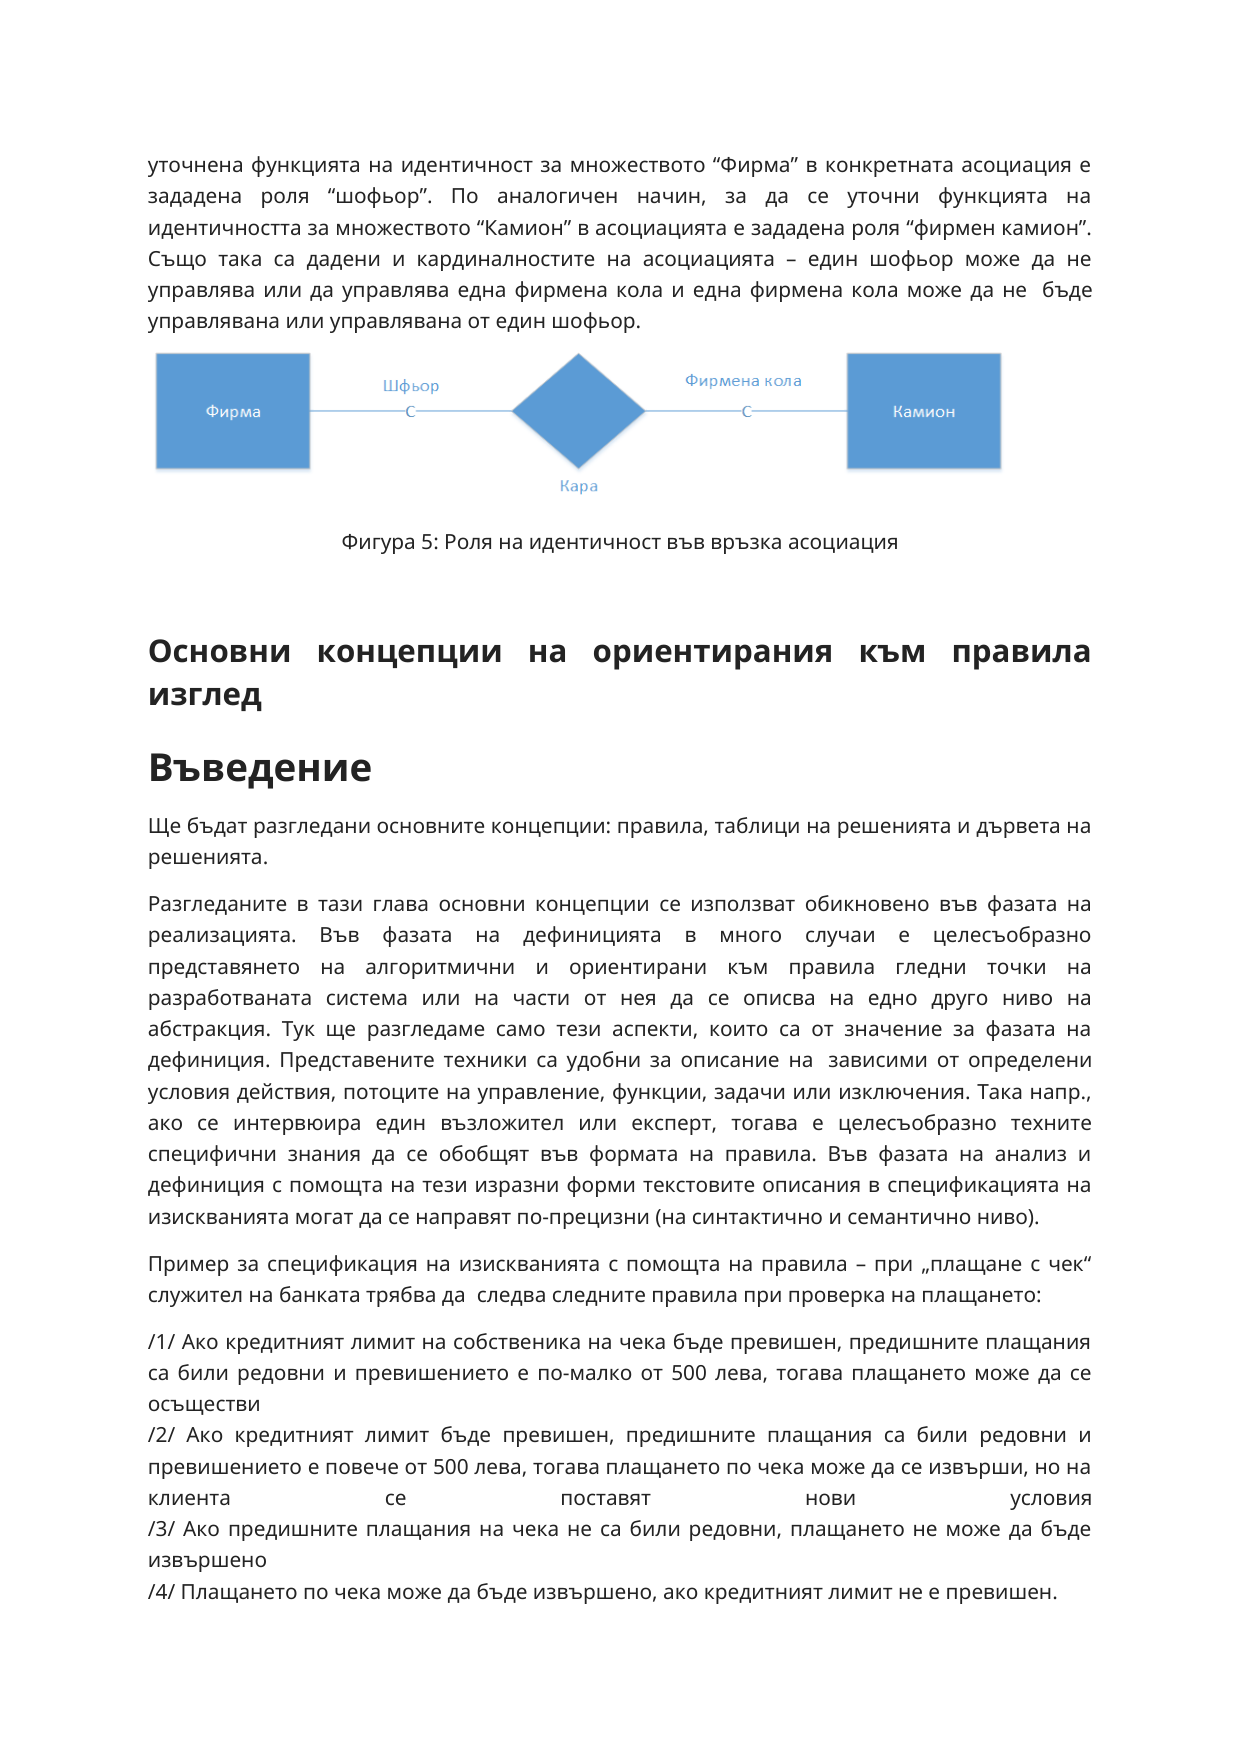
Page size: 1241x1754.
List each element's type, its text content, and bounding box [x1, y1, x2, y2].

text Разгледаните в тази глава основни концепции се използват обикновено във фазата на реализацията. Във фазата на дефиницията в много случаи е целесъобразно представянето на алгоритмични и ориентирани към правила гледни точки на разработваната система или на части от нея да се описва на едно друго ниво на абстракция. Тук ще разгледаме само тези аспекти, които са от значение за фазата на дефиниция. Представените техники са удобни за описание на зависими от определени условия действия, потоците на управление, функции, задачи или изключения. Така напр., ако се интервюира един възложител или експерт, тогава е целесъобразно техните специфични знания да се обобщят във формата на правила. Във фазата на анализ и дефиниция с помощта на тези изразни форми текстовите описания в спецификацията на изискванията могат да се направят по-прецизни (на синтактично и семантично ниво). [148, 886, 1093, 1230]
subtitle Въведение [148, 730, 1093, 793]
text /1/ Ако кредитният лимит на собственика на чека бъде превишен, предишните плащания са били редовни и превишението е по-малко от 500 лева, тогава плащането може да се осъществи /2/ Ако кредитният лимит бъде превишен, предишните плащания са били редовни и превишението е повече от 500 лева, тогава плащането по чека може да се извърши, но на клиента се поставят нови условия /3/ Ако предишните плащания на чека не са били редовни, плащането не може да бъде извършено /4/ Плащането по чека може да бъде извършено, ако кредитният лимит не е превишен. [148, 1324, 1093, 1605]
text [148, 148, 1093, 335]
text Ще бъдат разгледани основните концепции: правила, таблици на решенията и дървета на решенията. [148, 808, 1093, 871]
picture [147, 350, 1012, 508]
text Основни концепции на ориентирания към правила изглед [148, 629, 1093, 714]
text Фигура 5: Роля на идентичност във връзка асоциация [148, 524, 1093, 556]
text Пример за спецификация на изискванията с помощта на правила – при „плащане с чек“ служител на банката трябва да следва следните правила при проверка на плащането: [148, 1246, 1093, 1308]
